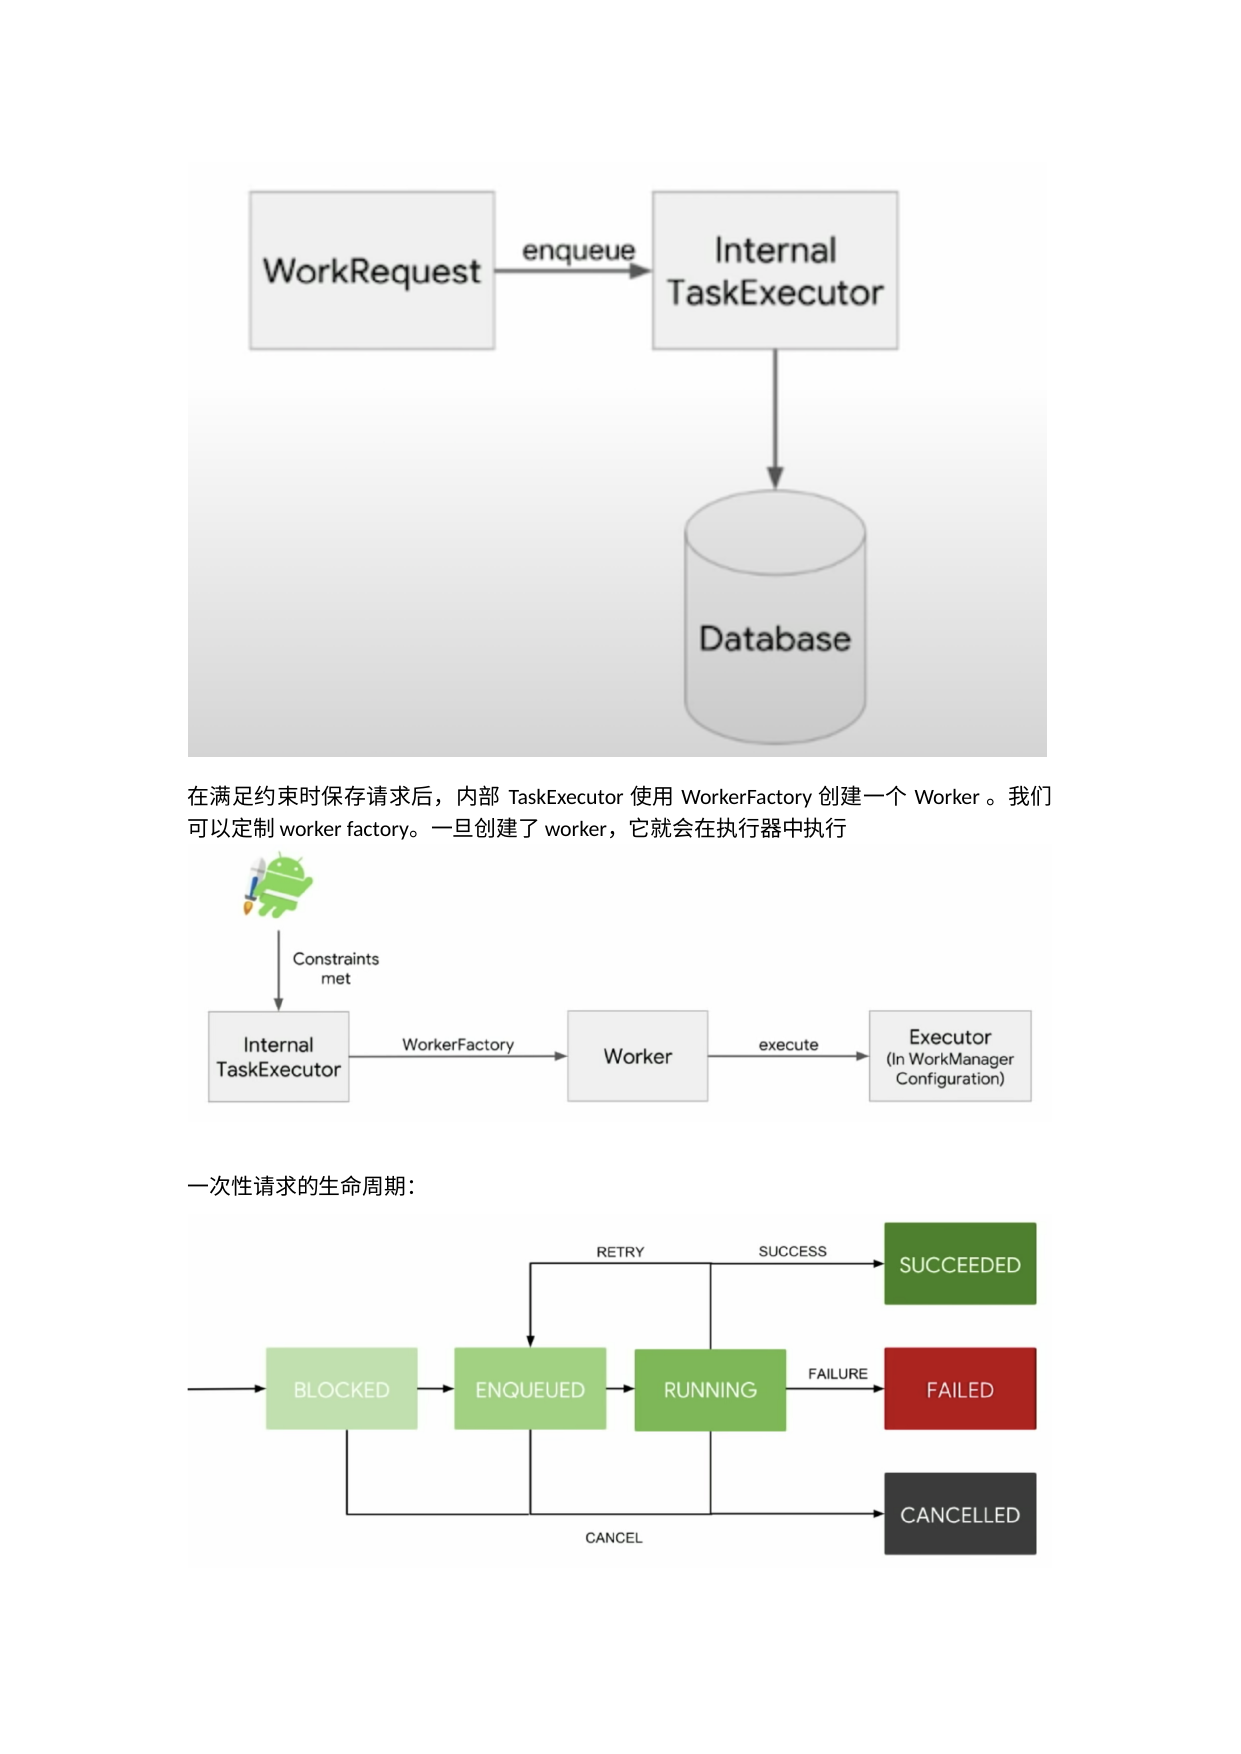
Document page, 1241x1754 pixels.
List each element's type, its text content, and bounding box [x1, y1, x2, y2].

picture [187, 1202, 1052, 1568]
list 在满足约束时保存请求后，内部 TaskExecutor 使用 WorkerFactory 创建一个 Worker 。我们可以定制worker factory。一旦创建了worker，它就会在执行器中执行 [187, 779, 1053, 844]
list 一次性请求的生命周期： [187, 1169, 1053, 1202]
picture [187, 844, 1053, 1122]
picture [187, 162, 1053, 758]
